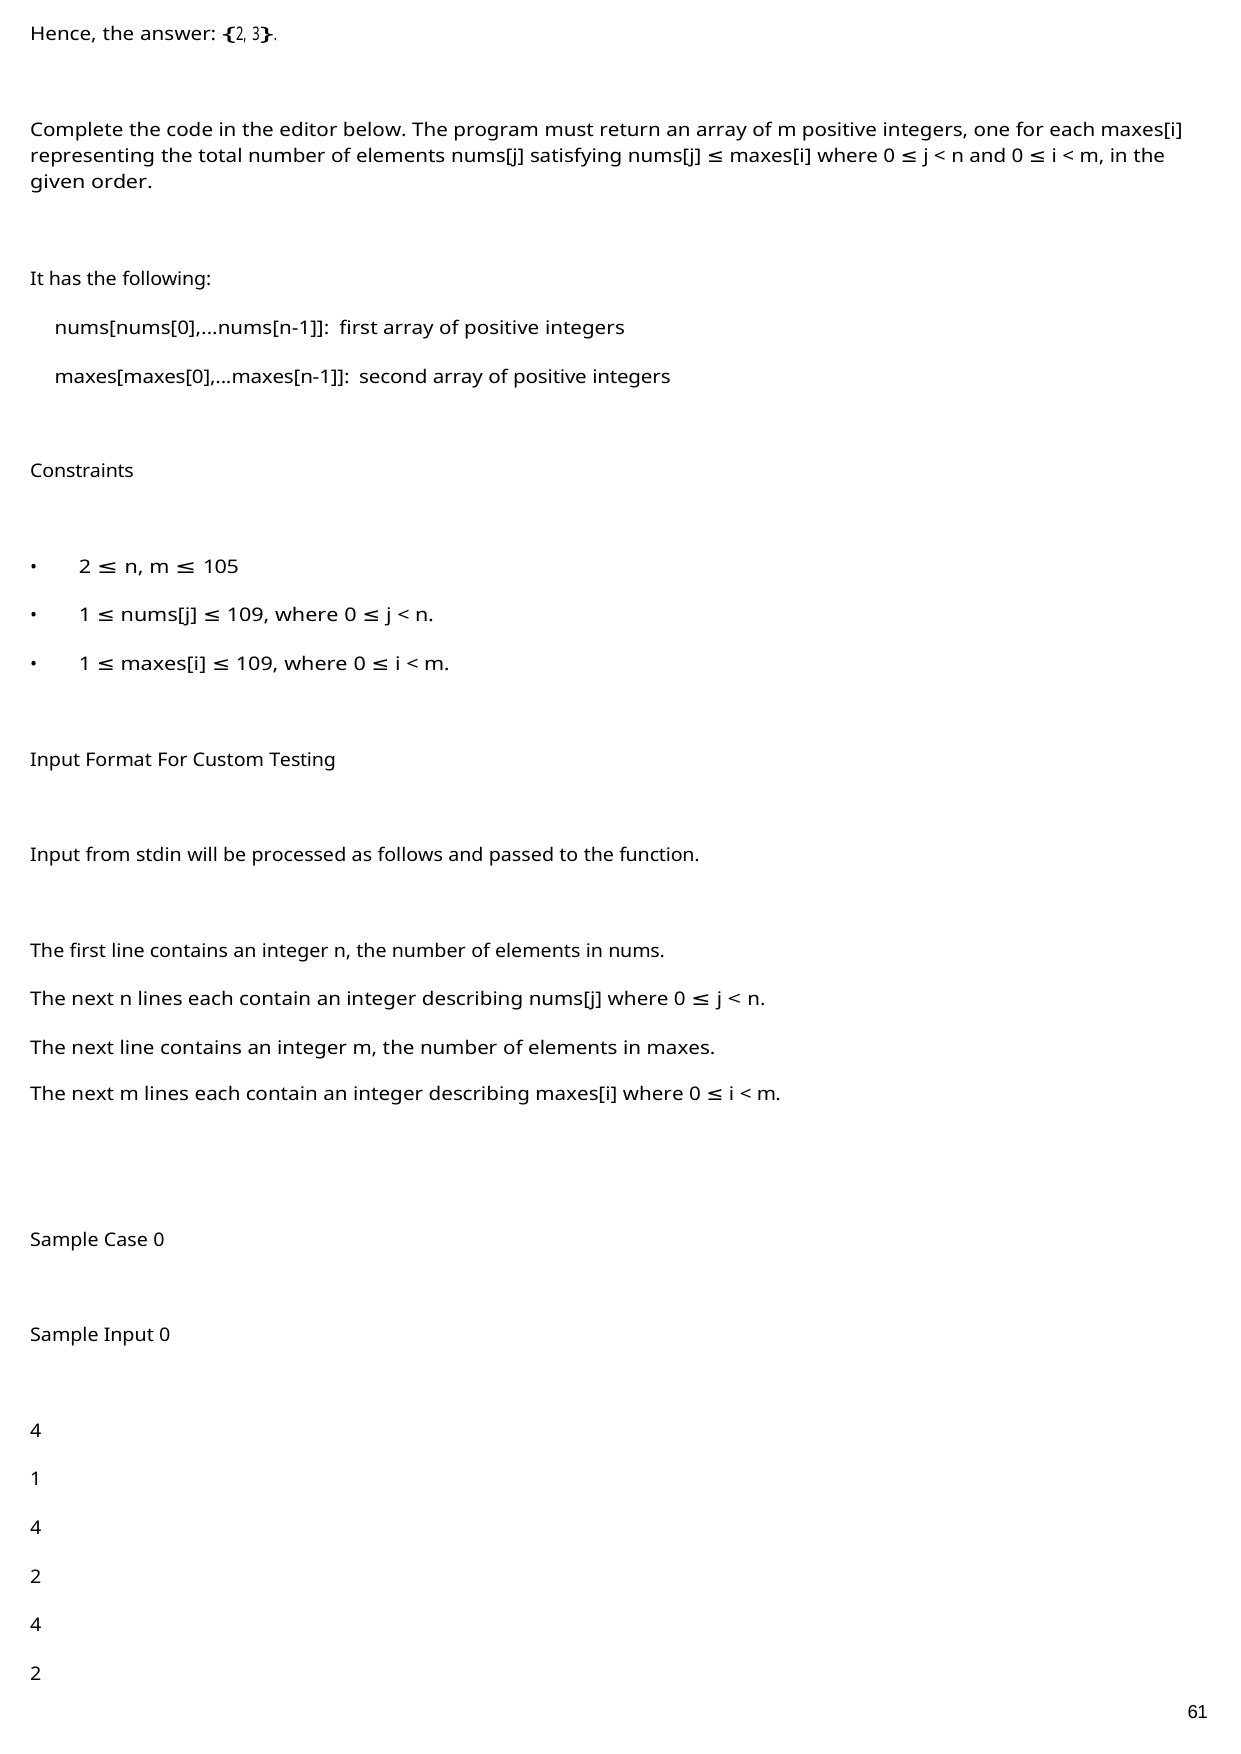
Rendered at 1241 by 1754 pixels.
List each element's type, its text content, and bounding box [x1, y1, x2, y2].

text 2 [30, 1563, 1221, 1588]
text Sample Input 0 [30, 1321, 1221, 1347]
text Hence, the answer: {2, 3}. [30, 21, 1221, 46]
list 1 ≤ maxes[i] ≤ 109, where 0 ≤ i < m. [30, 650, 1221, 676]
list 1 ≤ nums[j] ≤ 109, where 0 ≤ j < n. [30, 602, 1221, 627]
text 4 [30, 1514, 1221, 1540]
text Sample Case 0 [30, 1226, 1221, 1251]
list 2 ≤ n, m ≤ 105 [30, 553, 1221, 578]
text The next n lines each contain an integer describing nums[j] where 0 ≤ j < n. The next line contains an integer m, the number of elements in maxes. [30, 986, 788, 1060]
text Complete the code in the editor below. The program must return an array of m positive integers, one for each maxes[i] representing the total number of elements nums[j] satisfying nums[j] ≤ maxes[i] where 0 ≤ j < n and 0 ≤ i < m, in the given order. [30, 116, 1221, 194]
text 4 [30, 1417, 1221, 1442]
text 2 [30, 1660, 1221, 1686]
text Input Format For Custom Testing [30, 746, 1221, 771]
text It has the following: [30, 266, 1221, 291]
text nums[nums[0],...nums[n-1]]: first array of positive integers maxes[maxes[0],...maxes[n-1]]: second array of positive integers [54, 314, 691, 388]
text Constraints [30, 457, 1221, 483]
text The next m lines each contain an integer describing maxes[i] where 0 ≤ i < m. [30, 1083, 1221, 1105]
text 1 [30, 1466, 1221, 1491]
text The first line contains an integer n, the number of elements in nums. [30, 937, 1221, 962]
text 4 [30, 1612, 1221, 1637]
text Input from stdin will be processed as follows and passed to the function. [30, 841, 1221, 867]
